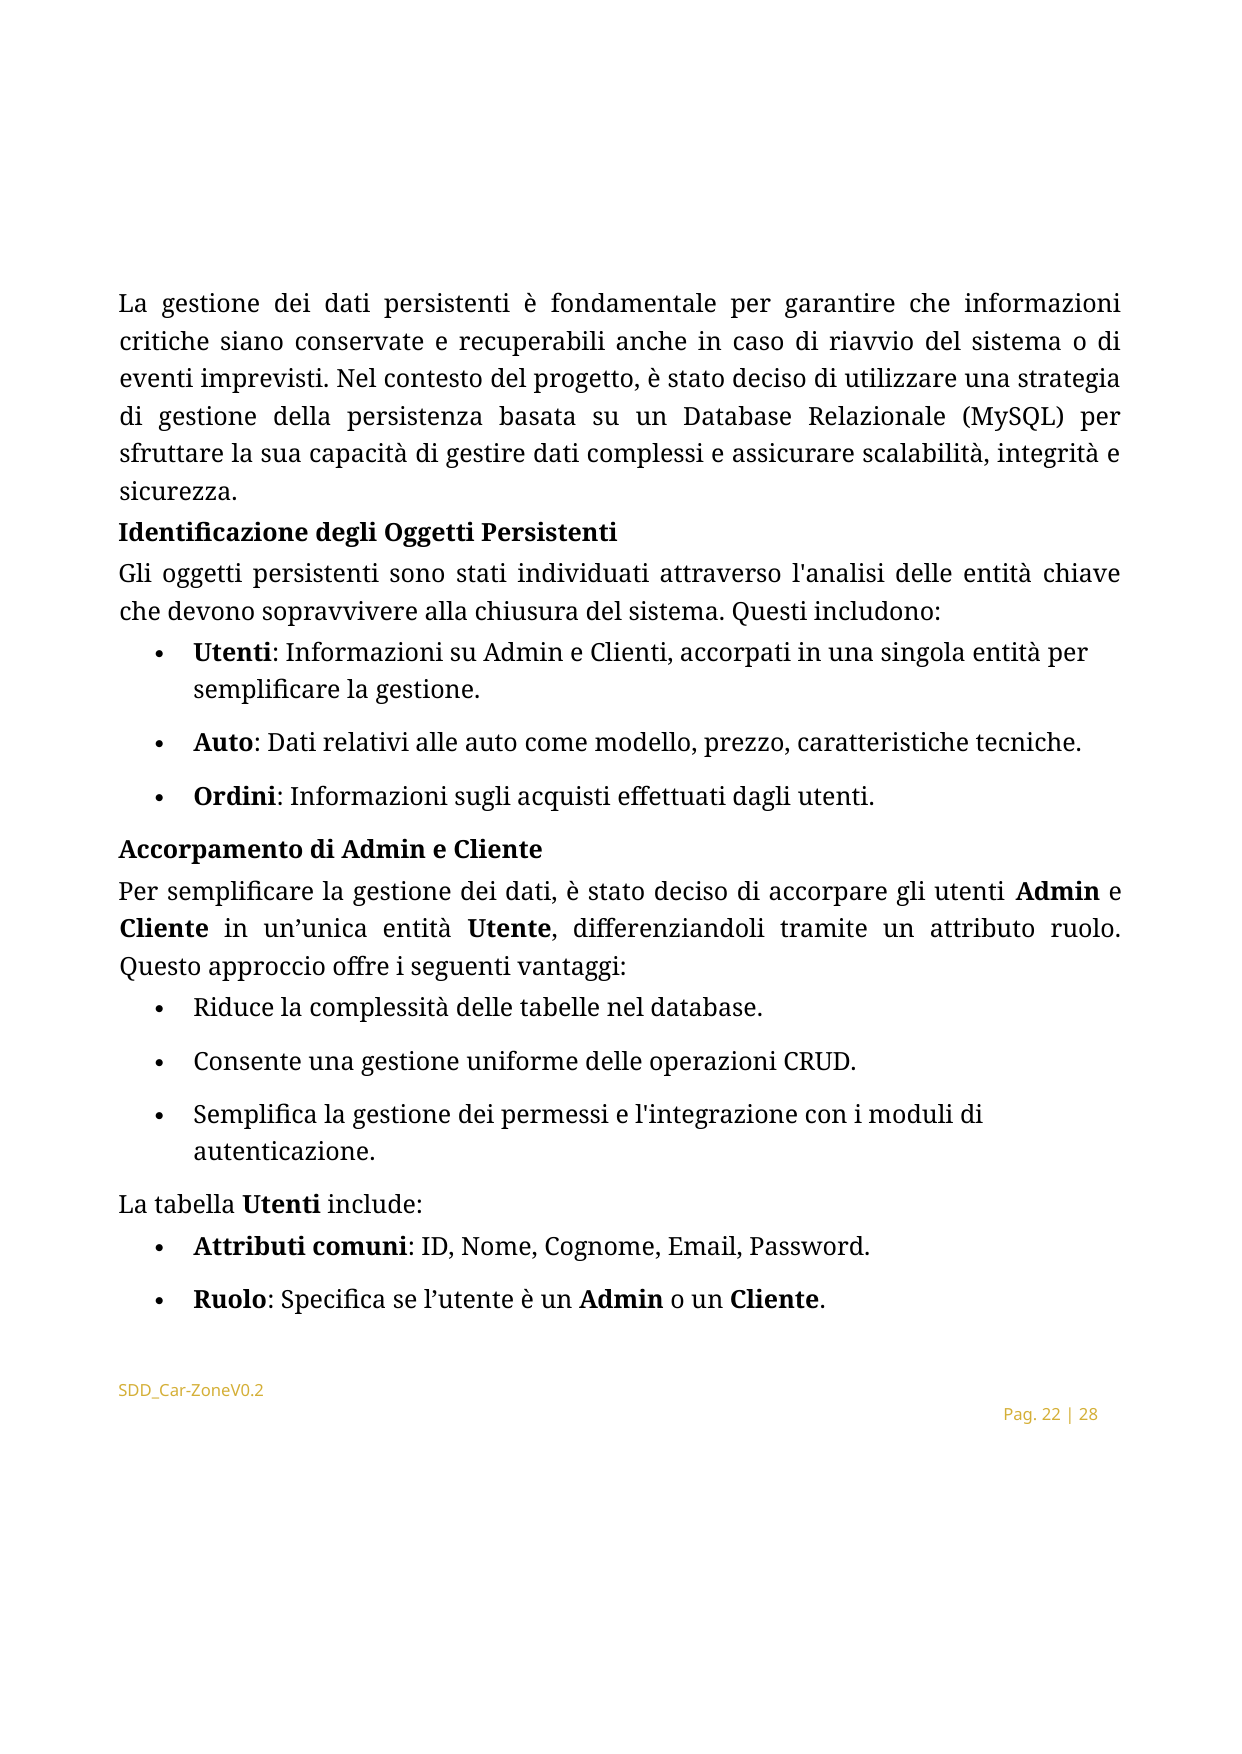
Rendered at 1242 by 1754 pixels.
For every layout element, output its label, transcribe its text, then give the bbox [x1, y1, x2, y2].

text Accorpamento di Admin e Cliente [118, 832, 1122, 866]
list Attributi comuni: ID, Nome, Cognome, Email, Password. [156, 1228, 1122, 1262]
text Identificazione degli Oggetti Persistenti [118, 514, 1122, 549]
list Auto: Dati relativi alle auto come modello, prezzo, caratteristiche tecniche. [156, 725, 1122, 759]
list Riduce la complessità delle tabelle nel database. [156, 990, 1122, 1024]
list Ordini: Informazioni sugli acquisti effettuati dagli utenti. [156, 778, 1122, 813]
text Per semplificare la gestione dei dati, è stato deciso di accorpare gli utenti Admin e Cliente in un’unica entità Utente, differenziandoli tramite un attributo ruolo. Questo approccio offre i seguenti vantaggi: [118, 873, 1122, 982]
list Ruolo: Specifica se l’utente è un Admin o un Cliente. [156, 1282, 1122, 1316]
text La tabella Utenti include: [118, 1187, 1122, 1221]
list Semplifica la gestione dei permessi e l'integrazione con i moduli di autenticazione. [156, 1097, 1122, 1167]
text Gli oggetti persistenti sono stati individuati attraverso l'analisi delle entità chiave che devono sopravvivere alla chiusura del sistema. Questi includono: [118, 556, 1122, 627]
list Consente una gestione uniforme delle operazioni CRUD. [156, 1043, 1122, 1077]
list Utenti: Informazioni su Admin e Clienti, accorpati in una singola entità per semplificare la gestione. [156, 635, 1122, 706]
text La gestione dei dati persistenti è fondamentale per garantire che informazioni critiche siano conservate e recuperabili anche in caso di riavvio del sistema o di eventi imprevisti. Nel contesto del progetto, è stato deciso di utilizzare una strategia di gestione della persistenza basata su un Database Relazionale (MySQL) per sfruttare la sua capacità di gestire dati complessi e assicurare scalabilità, integrità e sicurezza. [118, 286, 1122, 507]
